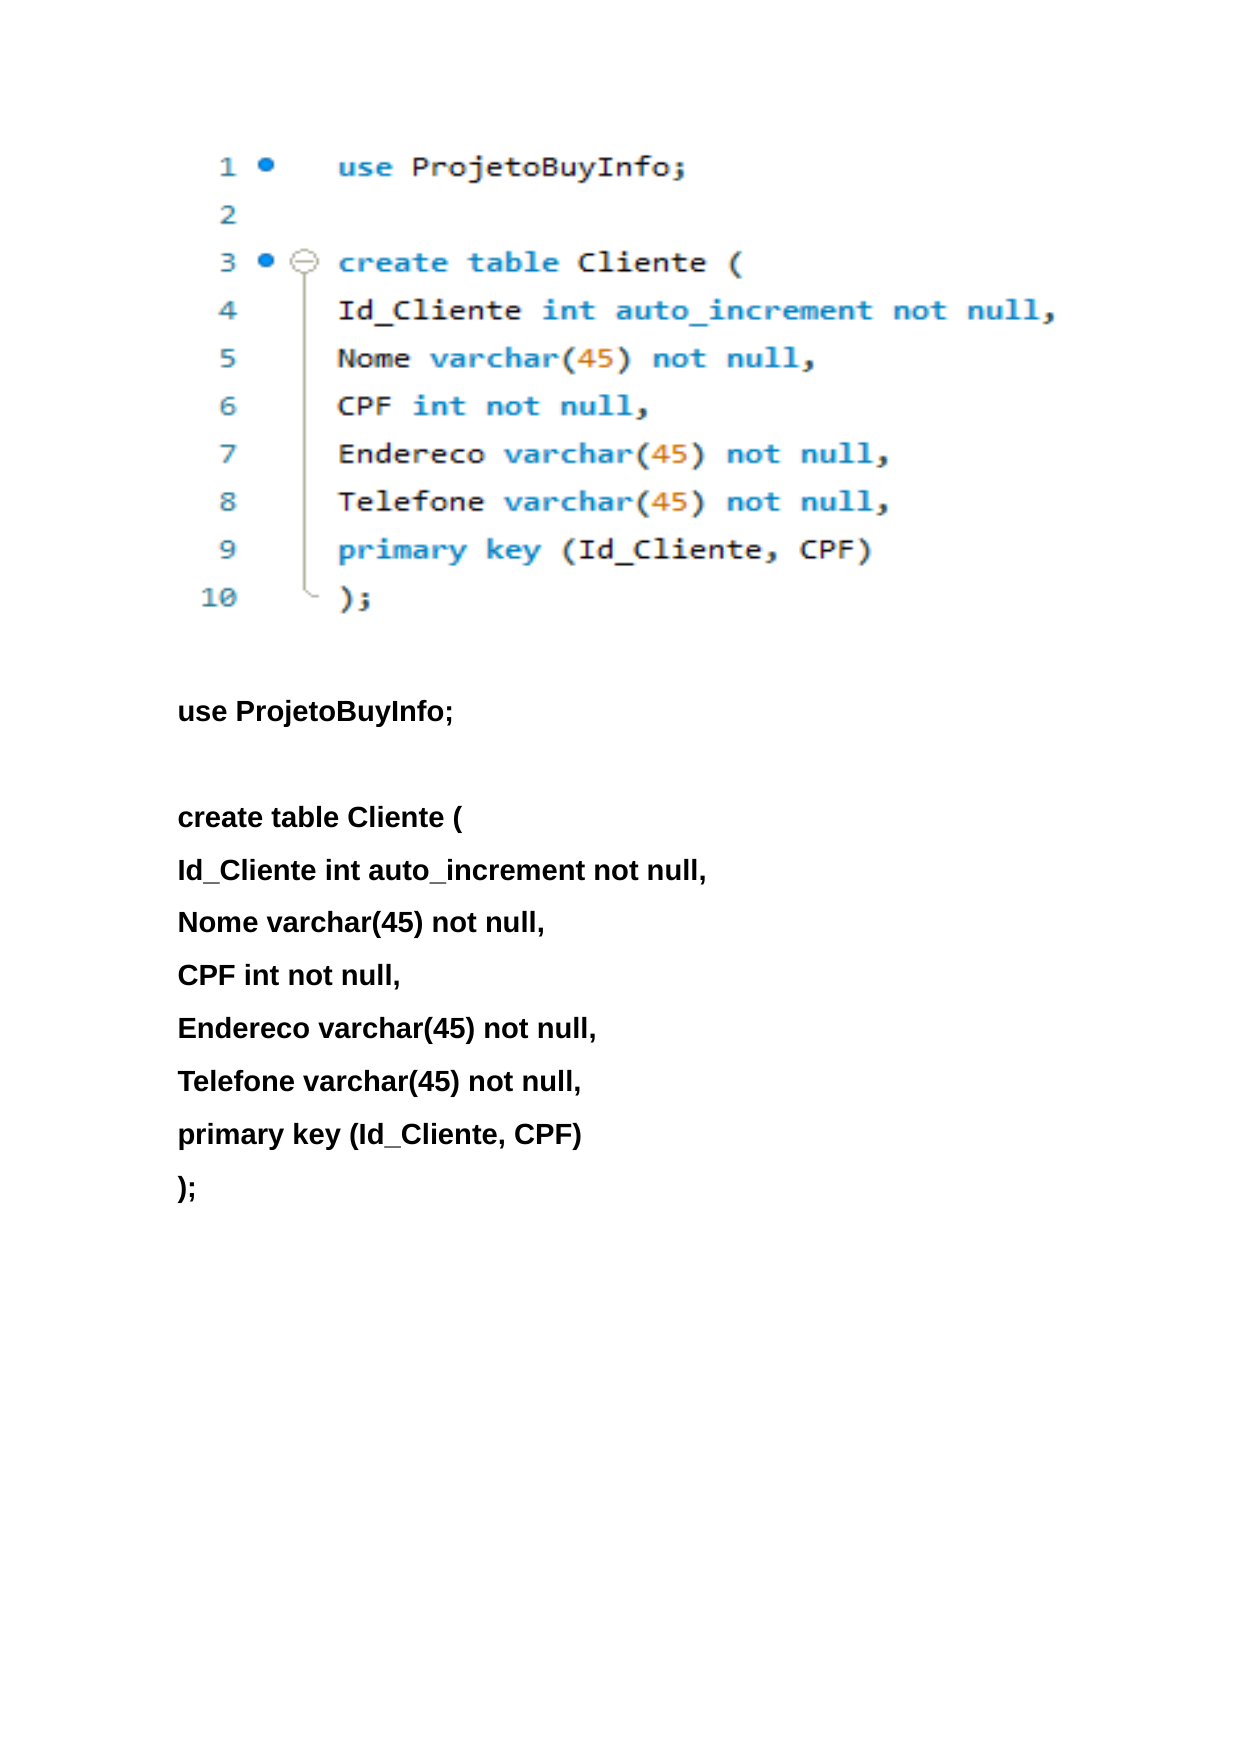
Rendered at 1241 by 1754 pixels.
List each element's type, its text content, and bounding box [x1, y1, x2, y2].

text ); [177, 1169, 1063, 1203]
picture [177, 147, 1085, 623]
text Endereco varchar(45) not null, [177, 1011, 1063, 1045]
text Id_Cliente int auto_increment not null, [177, 853, 1063, 886]
text use ProjetoBuyInfo; [177, 694, 1063, 728]
text primary key (Id_Cliente, CPF) [177, 1117, 1063, 1150]
text Telefone varchar(45) not null, [177, 1064, 1063, 1097]
text create table Cliente ( [177, 800, 1063, 833]
text Nome varchar(45) not null, [177, 906, 1063, 939]
text CPF int not null, [177, 958, 1063, 992]
